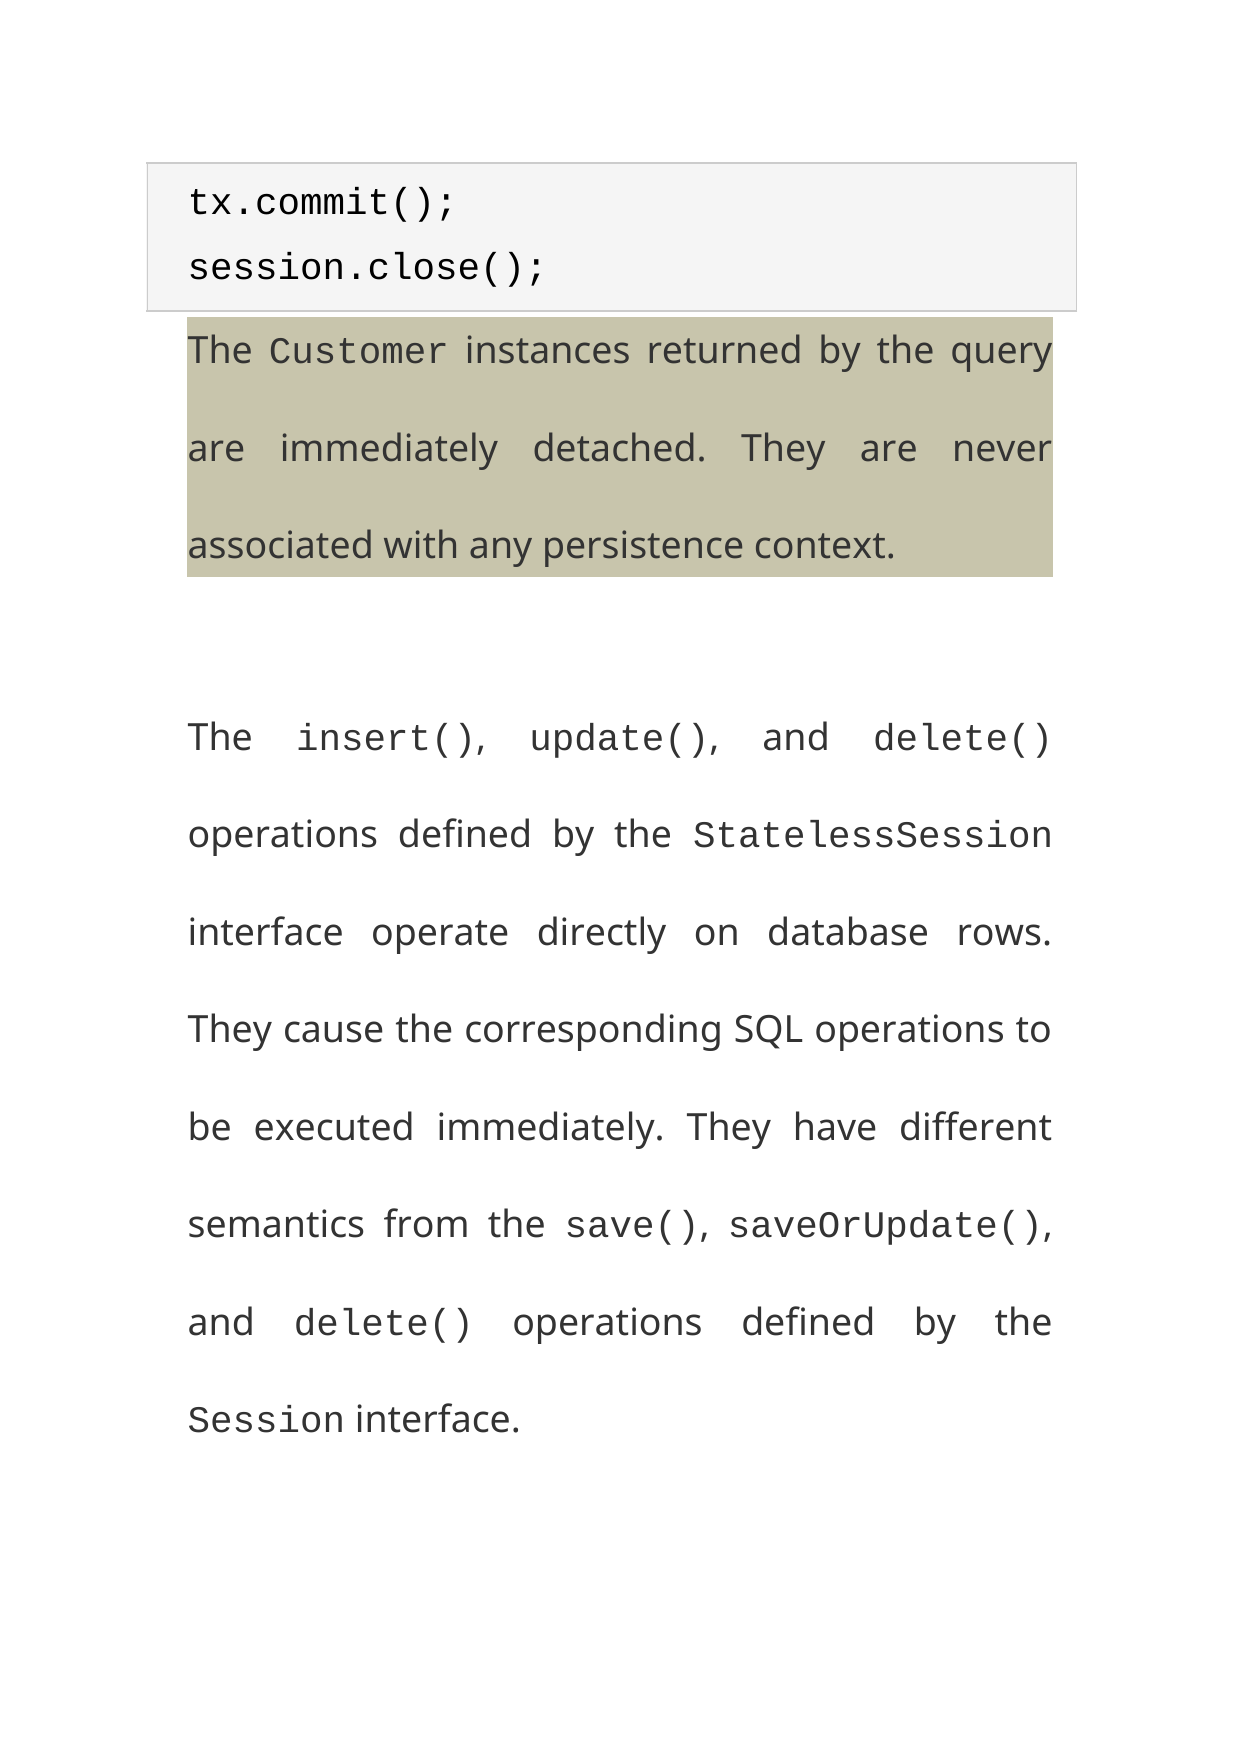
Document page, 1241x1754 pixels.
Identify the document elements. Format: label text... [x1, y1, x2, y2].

text session.close(); [148, 227, 1076, 310]
text The Customer instances returned by the query are immediately detached. They are never associated with any persistence context. [187, 317, 1053, 577]
text The insert(), update(), and delete() operations defined by the StatelessSession interface operate directly on database rows. They cause the corresponding SQL operations to be executed immediately. They have different semantics from the save(), saveOrUpdate(), and delete() operations defined by the Session interface. [187, 703, 1053, 1451]
text tx.commit(); [148, 164, 1076, 227]
